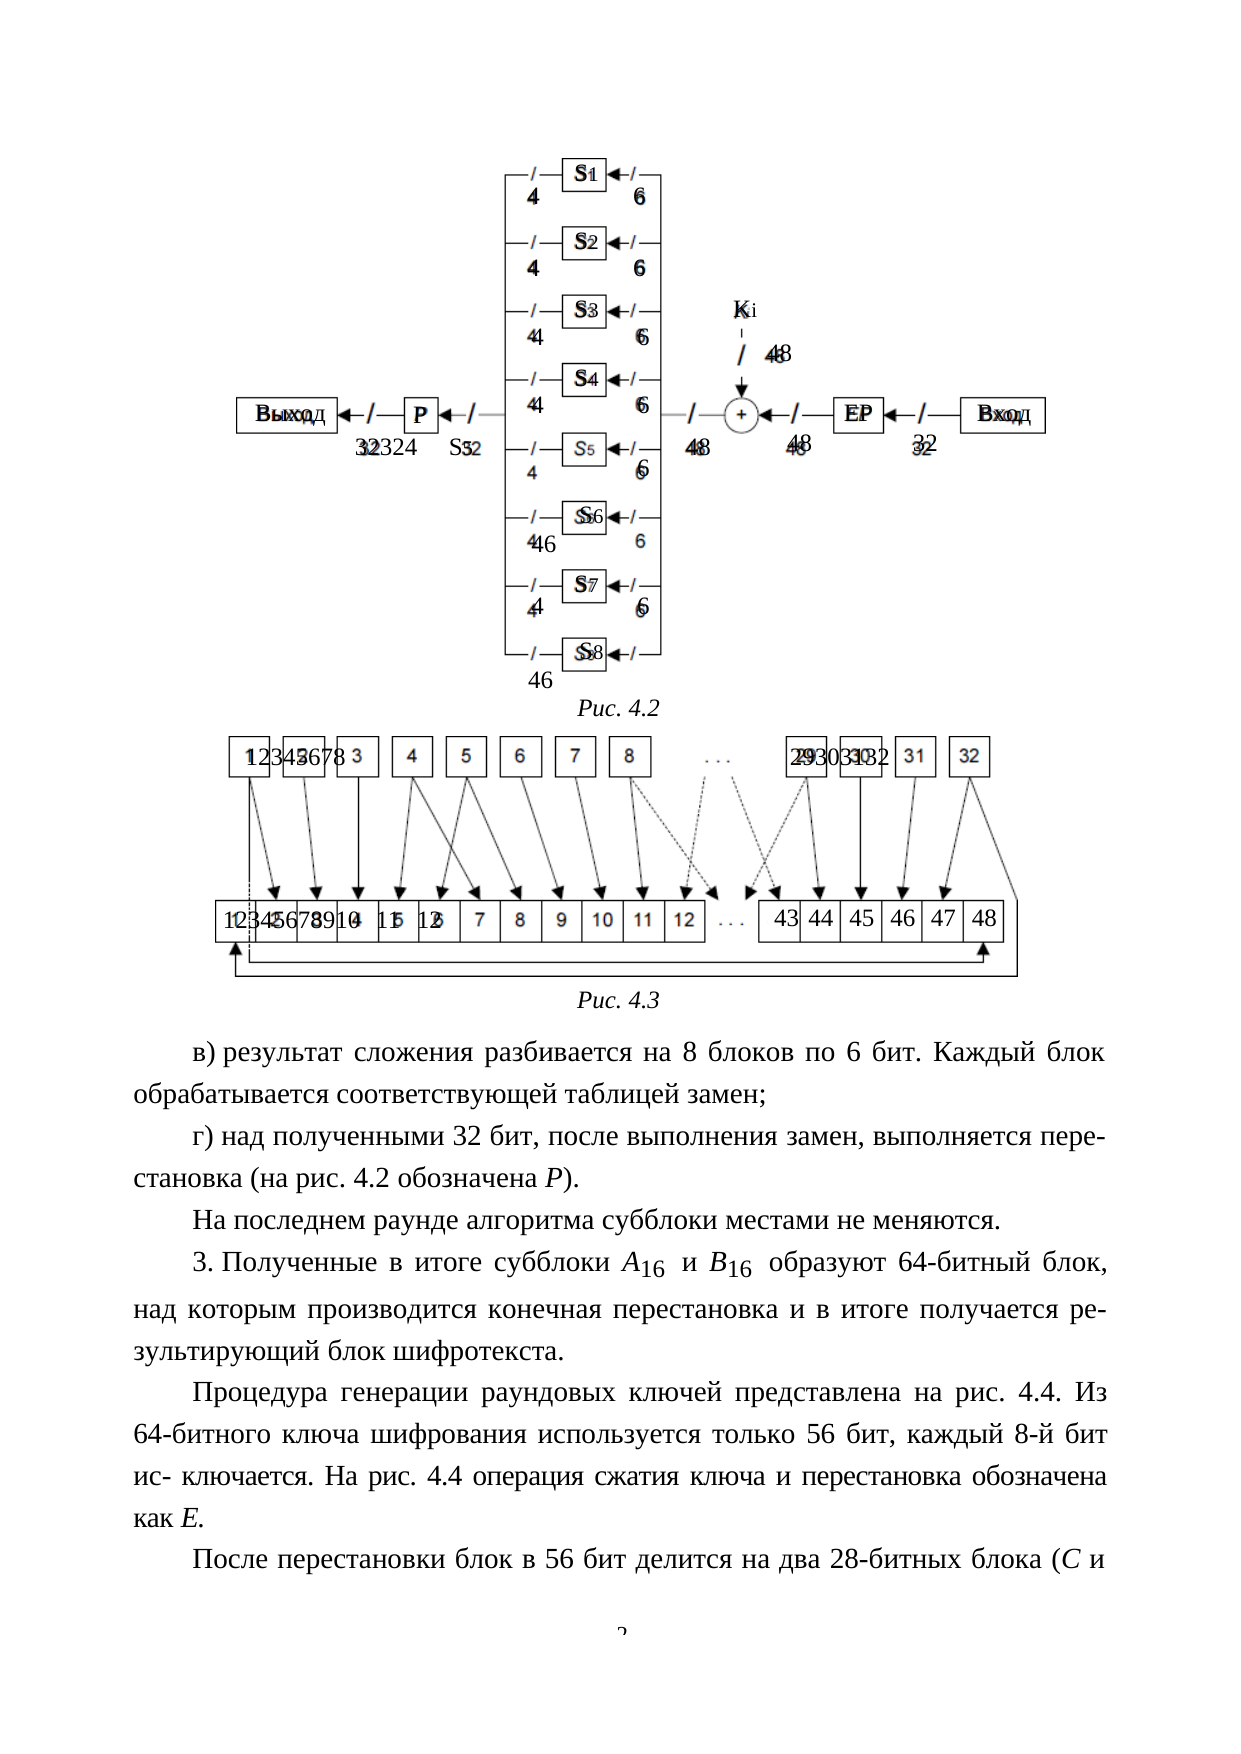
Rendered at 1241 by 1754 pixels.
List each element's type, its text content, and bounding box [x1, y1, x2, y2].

text в) результат сложения разбивается на 8 блоков по 6 бит. Каждый блок обрабатывается соответствующей таблицей замен; [133, 1034, 1108, 1110]
picture [236, 158, 1046, 687]
text г) над полученными 32 бит, после выполнения замен, выполняется пере- становка (на рис. 4.2 обозначена P). [133, 1118, 1121, 1193]
text После перестановки блок в 56 бит делится на два 28-битных блока (C и [192, 1542, 1121, 1575]
list Полученные в итоге субблоки A16 и B16 образуют 64-битный блок, над которым производится конечная перестановка и в итоге получается ре- зультирующий блок шифротекста. [133, 1244, 1108, 1366]
picture [215, 736, 1018, 977]
text Рис. 4.3 [577, 986, 1121, 1014]
text Рис. 4.2 [184, 693, 1053, 722]
text Процедура генерации раундовых ключей представлена на рис. 4.4. Из 64-битного ключа шифрования используется только 56 бит, каждый 8-й бит ис- ключается. На рис. 4.4 операция сжатия ключа и перестановка обозначена как E. [133, 1374, 1108, 1534]
text На последнем раунде алгоритма субблоки местами не меняются. [192, 1202, 1121, 1236]
table_header 48 [997, 910, 1011, 930]
